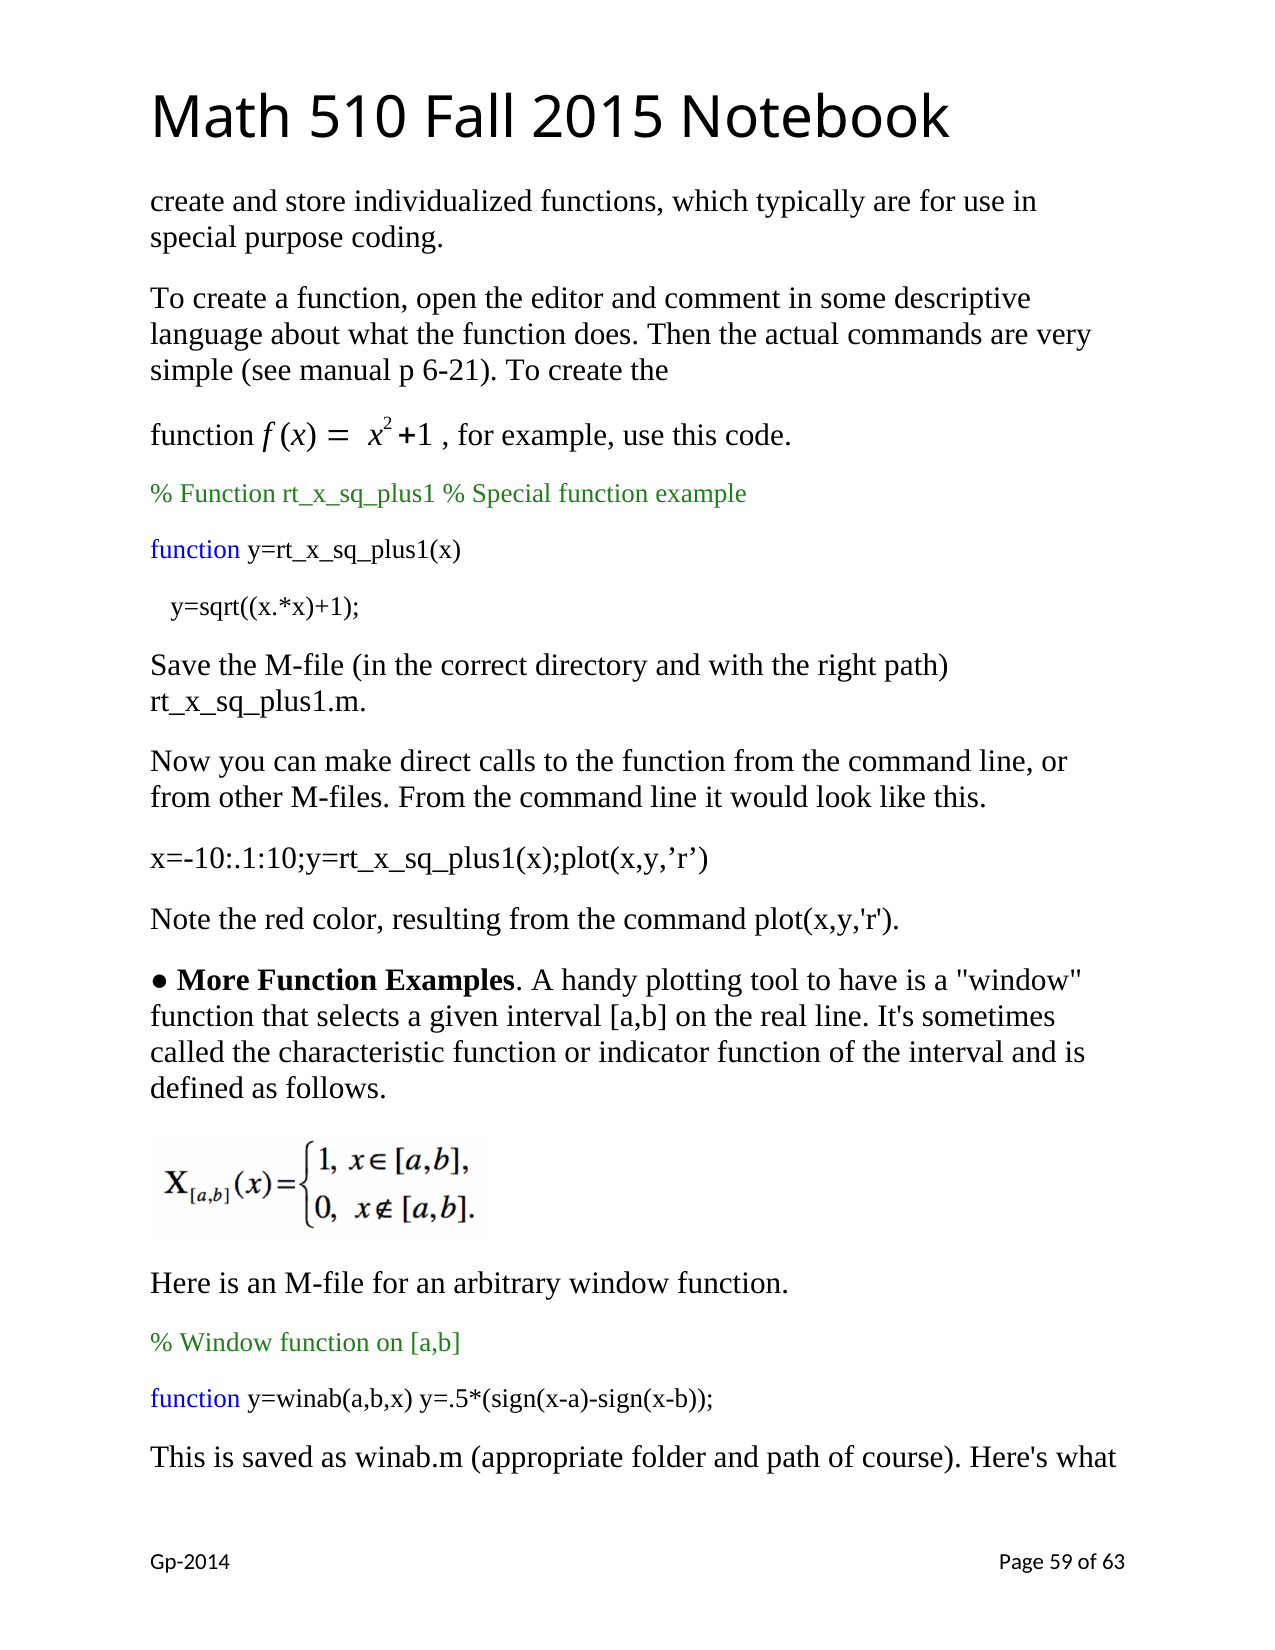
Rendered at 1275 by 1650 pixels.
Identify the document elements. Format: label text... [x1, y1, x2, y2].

text % Function rt_x_sq_plus1 % Special function example [150, 477, 1125, 508]
text Save the M-file (in the correct directory and with the right path) rt_x_sq_plus1.m. [150, 646, 1125, 718]
text y=sqrt((x.*x)+1); [150, 590, 1125, 621]
text Here is an M-file for an arbitrary window function. [150, 1265, 1125, 1301]
text ● More Function Examples. A handy plotting tool to have is a "window" function that selects a given interval [a,b] on the real line. It's sometimes called the characteristic function or indicator function of the interval and is defined as follows. [150, 961, 1125, 1105]
text Note the red color, resulting from the command plot(x,y,'r'). [150, 901, 1125, 936]
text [150, 182, 1125, 254]
text function y=rt_x_sq_plus1(x) [150, 533, 1125, 565]
picture [150, 1130, 488, 1240]
text function y=winab(a,b,x) y=.5*(sign(x-a)-sign(x-b)); [150, 1382, 1125, 1413]
text function f (x) x2 1 , for example, use this code. [150, 412, 1125, 452]
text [150, 1438, 1125, 1474]
text Now you can make direct calls to the function from the command line, or from other M-files. From the command line it would look like this. [150, 743, 1125, 814]
text x=-10:.1:10;y=rt_x_sq_plus1(x);plot(x,y,’r’) [150, 839, 1125, 876]
text To create a function, open the editor and comment in some descriptive language about what the function does. Then the actual commands are very simple (see manual p 6-21). To create the [150, 279, 1125, 387]
text % Window function on [a,b] [150, 1326, 1125, 1357]
